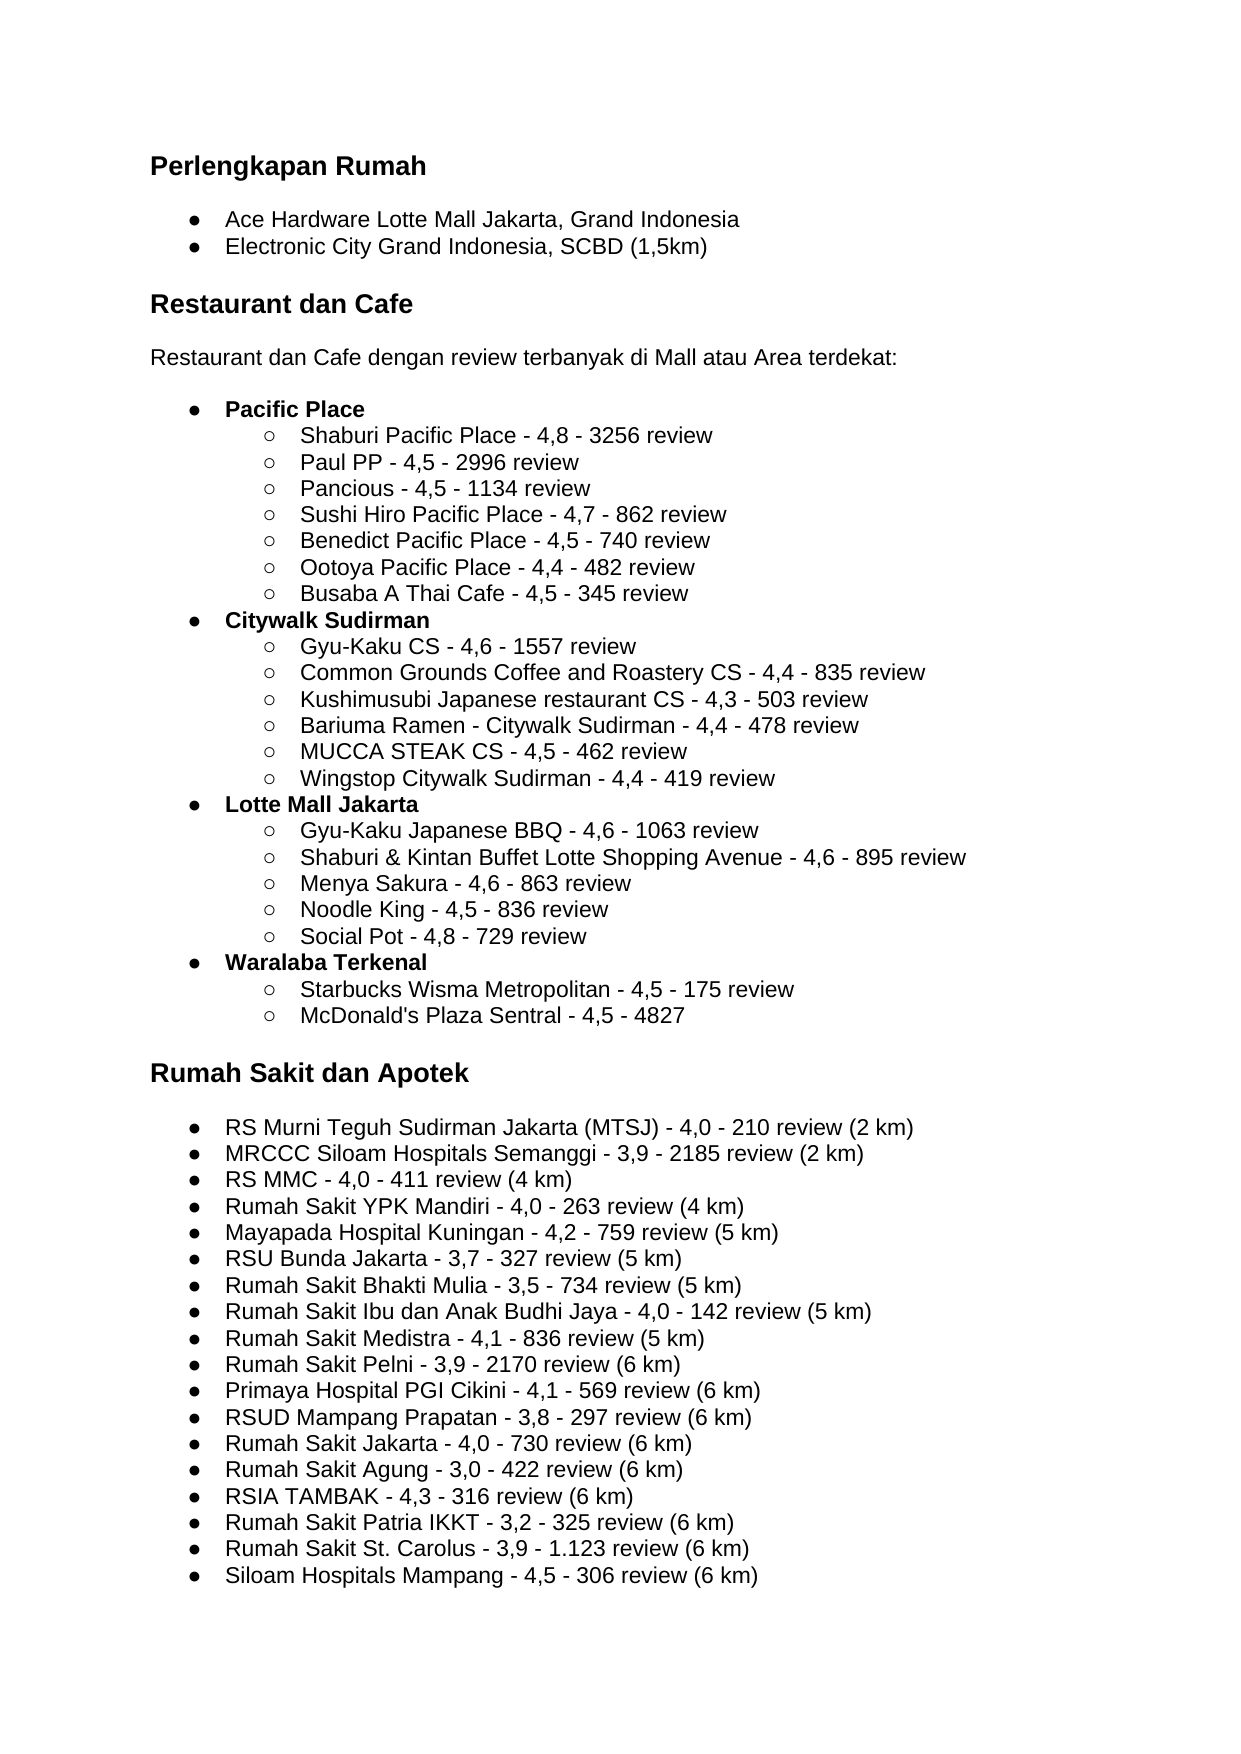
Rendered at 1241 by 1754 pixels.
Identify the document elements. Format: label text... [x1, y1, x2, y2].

list Paul PP - 4,5 - 2996 review [262, 448, 1090, 475]
list Rumah Sakit Medistra - 4,1 - 836 review (5 km) [187, 1324, 1090, 1351]
list Mayapada Hospital Kuningan - 4,2 - 759 review (5 km) [187, 1219, 1090, 1245]
list Waralaba Terkenal [187, 949, 1090, 976]
list Starbucks Wisma Metropolitan - 4,5 - 175 review [262, 976, 1090, 1002]
list Electronic City Grand Indonesia, SCBD (1,5km) [187, 233, 1090, 259]
list Rumah Sakit Ibu dan Anak Budhi Jaya - 4,0 - 142 review (5 km) [187, 1298, 1090, 1324]
list Primaya Hospital PGI Cikini - 4,1 - 569 review (6 km) [187, 1377, 1090, 1403]
list RSIA TAMBAK - 4,3 - 316 review (6 km) [187, 1483, 1090, 1509]
list Rumah Sakit Pelni - 3,9 - 2170 review (6 km) [187, 1351, 1090, 1377]
list Rumah Sakit St. Carolus - 3,9 - 1.123 review (6 km) [187, 1535, 1090, 1562]
list Rumah Sakit Jakarta - 4,0 - 730 review (6 km) [187, 1430, 1090, 1456]
list RS MMC - 4,0 - 411 review (4 km) [187, 1166, 1090, 1193]
list Common Grounds Coffee and Roastery CS - 4,4 - 835 review [262, 659, 1090, 686]
list Noodle King - 4,5 - 836 review [262, 896, 1090, 923]
list Menya Sakura - 4,6 - 863 review [262, 870, 1090, 896]
list Gyu-Kaku CS - 4,6 - 1557 review [262, 633, 1090, 659]
list Wingstop Citywalk Sudirman - 4,4 - 419 review [262, 765, 1090, 791]
subtitle Perlengkapan Rumah [150, 150, 1090, 181]
list MUCCA STEAK CS - 4,5 - 462 review [262, 738, 1090, 765]
list Citywalk Sudirman [187, 607, 1090, 633]
list Rumah Sakit Patria IKKT - 3,2 - 325 review (6 km) [187, 1509, 1090, 1535]
list Rumah Sakit Agung - 3,0 - 422 review (6 km) [187, 1456, 1090, 1483]
list Kushimusubi Japanese restaurant CS - 4,3 - 503 review [262, 686, 1090, 712]
subtitle Restaurant dan Cafe [150, 288, 1090, 319]
list Benedict Pacific Place - 4,5 - 740 review [262, 527, 1090, 554]
list Busaba A Thai Cafe - 4,5 - 345 review [262, 580, 1090, 607]
list Lotte Mall Jakarta [187, 791, 1090, 817]
list Pancious - 4,5 - 1134 review [262, 475, 1090, 501]
list Ace Hardware Lotte Mall Jakarta, Grand Indonesia [187, 206, 1090, 233]
subtitle Rumah Sakit dan Apotek [150, 1057, 1090, 1089]
list Shaburi & Kintan Buffet Lotte Shopping Avenue - 4,6 - 895 review [262, 844, 1090, 870]
list Sushi Hiro Pacific Place - 4,7 - 862 review [262, 501, 1090, 527]
list RS Murni Teguh Sudirman Jakarta (MTSJ) - 4,0 - 210 review (2 km) [187, 1114, 1090, 1140]
list Rumah Sakit Bhakti Mulia - 3,5 - 734 review (5 km) [187, 1272, 1090, 1298]
list RSU Bunda Jakarta - 3,7 - 327 review (5 km) [187, 1245, 1090, 1272]
list McDonald's Plaza Sentral - 4,5 - 4827 [262, 1002, 1090, 1028]
list Social Pot - 4,8 - 729 review [262, 923, 1090, 949]
list MRCCC Siloam Hospitals Semanggi - 3,9 - 2185 review (2 km) [187, 1140, 1090, 1166]
list Rumah Sakit YPK Mandiri - 4,0 - 263 review (4 km) [187, 1193, 1090, 1219]
list Pacific Place [187, 396, 1090, 422]
list RSUD Mampang Prapatan - 3,8 - 297 review (6 km) [187, 1403, 1090, 1430]
list Gyu-Kaku Japanese BBQ - 4,6 - 1063 review [262, 817, 1090, 844]
list Bariuma Ramen - Citywalk Sudirman - 4,4 - 478 review [262, 712, 1090, 738]
list Ootoya Pacific Place - 4,4 - 482 review [262, 554, 1090, 580]
text Restaurant dan Cafe dengan review terbanyak di Mall atau Area terdekat: [150, 344, 1090, 371]
list Siloam Hospitals Mampang - 4,5 - 306 review (6 km) [187, 1562, 1090, 1588]
list Shaburi Pacific Place - 4,8 - 3256 review [262, 422, 1090, 448]
